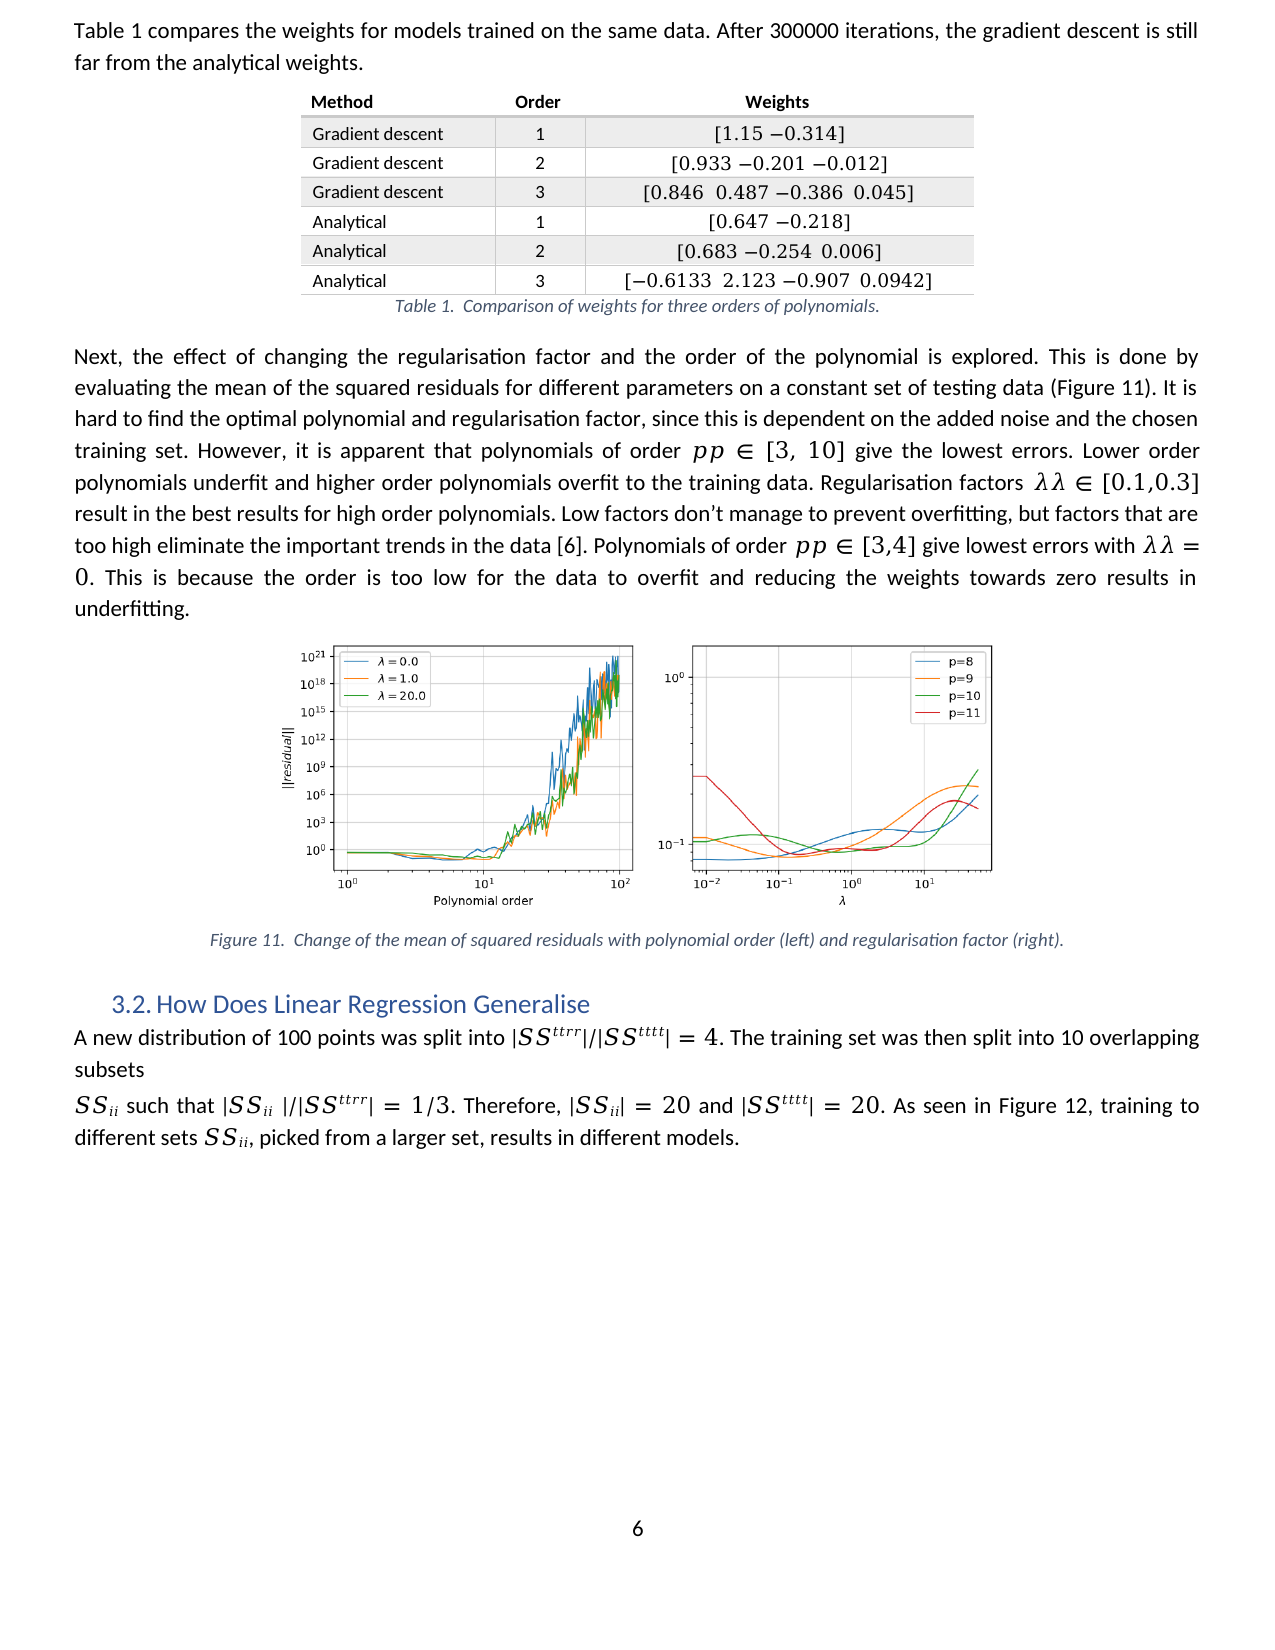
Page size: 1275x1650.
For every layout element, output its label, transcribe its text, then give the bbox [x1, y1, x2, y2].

table_cell Analytical [301, 266, 495, 294]
subtitle How Does Linear Regression Generalise [111, 987, 1201, 1020]
table_cell 1 [496, 207, 585, 235]
text Table 1. Comparison of weights for three orders of polynomials. [76, 294, 1198, 317]
text Next, the effect of changing the regularisation factor and the order of the polynomial is explored. This is done by evaluating the mean of the squared residuals for different parameters on a constant set of testing data (Figure 11). It is hard to find the optimal polynomial and regularisation factor, since this is dependent on the added noise and the chosen training set. However, it is apparent that polynomials of order 𝑝𝑝 ∈ [3, 10] give the lowest errors. Lower order polynomials underfit and higher order polynomials overfit to the training data. Regularisation factors 𝜆𝜆 ∈ [0.1,0.3] result in the best results for high order polynomials. Low factors don’t manage to prevent overfitting, but factors that are too high eliminate the important trends in the data [6]. Polynomials of order 𝑝𝑝 ∈ [3,4] give lowest errors with 𝜆𝜆 = 0. This is because the order is too low for the data to overfit and reducing the weights towards zero results in underfitting. [73, 342, 1201, 622]
table_cell Analytical [301, 207, 495, 235]
table_cell Analytical [301, 236, 495, 264]
table_cell Gradient descent [301, 148, 495, 176]
picture [273, 636, 1000, 915]
text 𝑆𝑆𝑖𝑖 such that |𝑆𝑆𝑖𝑖 |/|𝑆𝑆𝑡𝑡𝑟𝑟| = 1/3. Therefore, |𝑆𝑆𝑖𝑖| = 20 and |𝑆𝑆𝑡𝑡𝑡𝑡| = 20. As seen in Figure 12, training to different sets 𝑆𝑆𝑖𝑖, picked from a larger set, results in different models. [73, 1091, 1201, 1151]
table_header [1.15 −0.314] [586, 118, 974, 147]
text A new distribution of 100 points was split into |𝑆𝑆𝑡𝑡𝑟𝑟|/|𝑆𝑆𝑡𝑡𝑡𝑡| = 4. The training set was then split into 10 overlapping subsets [73, 1023, 1201, 1083]
table_cell [0.683 −0.254 0.006] [586, 236, 974, 264]
table_cell 2 [496, 148, 585, 176]
table_header 1 [496, 118, 585, 147]
text Method Order Weights [38, 90, 1201, 113]
table_cell [−0.6133 2.123 −0.907 0.0942] [586, 266, 974, 294]
text Table 1 compares the weights for models trained on the same data. After 300000 iterations, the gradient descent is still far from the analytical weights. [73, 16, 1201, 76]
table_cell [0.933 −0.201 −0.012] [586, 148, 974, 176]
table_cell Gradient descent [301, 178, 495, 206]
table_cell [0.647 −0.218] [586, 207, 974, 235]
table_cell 3 [496, 178, 585, 206]
text Figure 11. Change of the mean of squared residuals with polynomial order (left) and regularisation factor (right). [76, 928, 1198, 951]
table_cell 2 [496, 236, 585, 264]
table_cell [0.846 0.487 −0.386 0.045] [586, 178, 974, 206]
table_header Gradient descent [301, 118, 495, 147]
table_cell 3 [496, 266, 585, 294]
